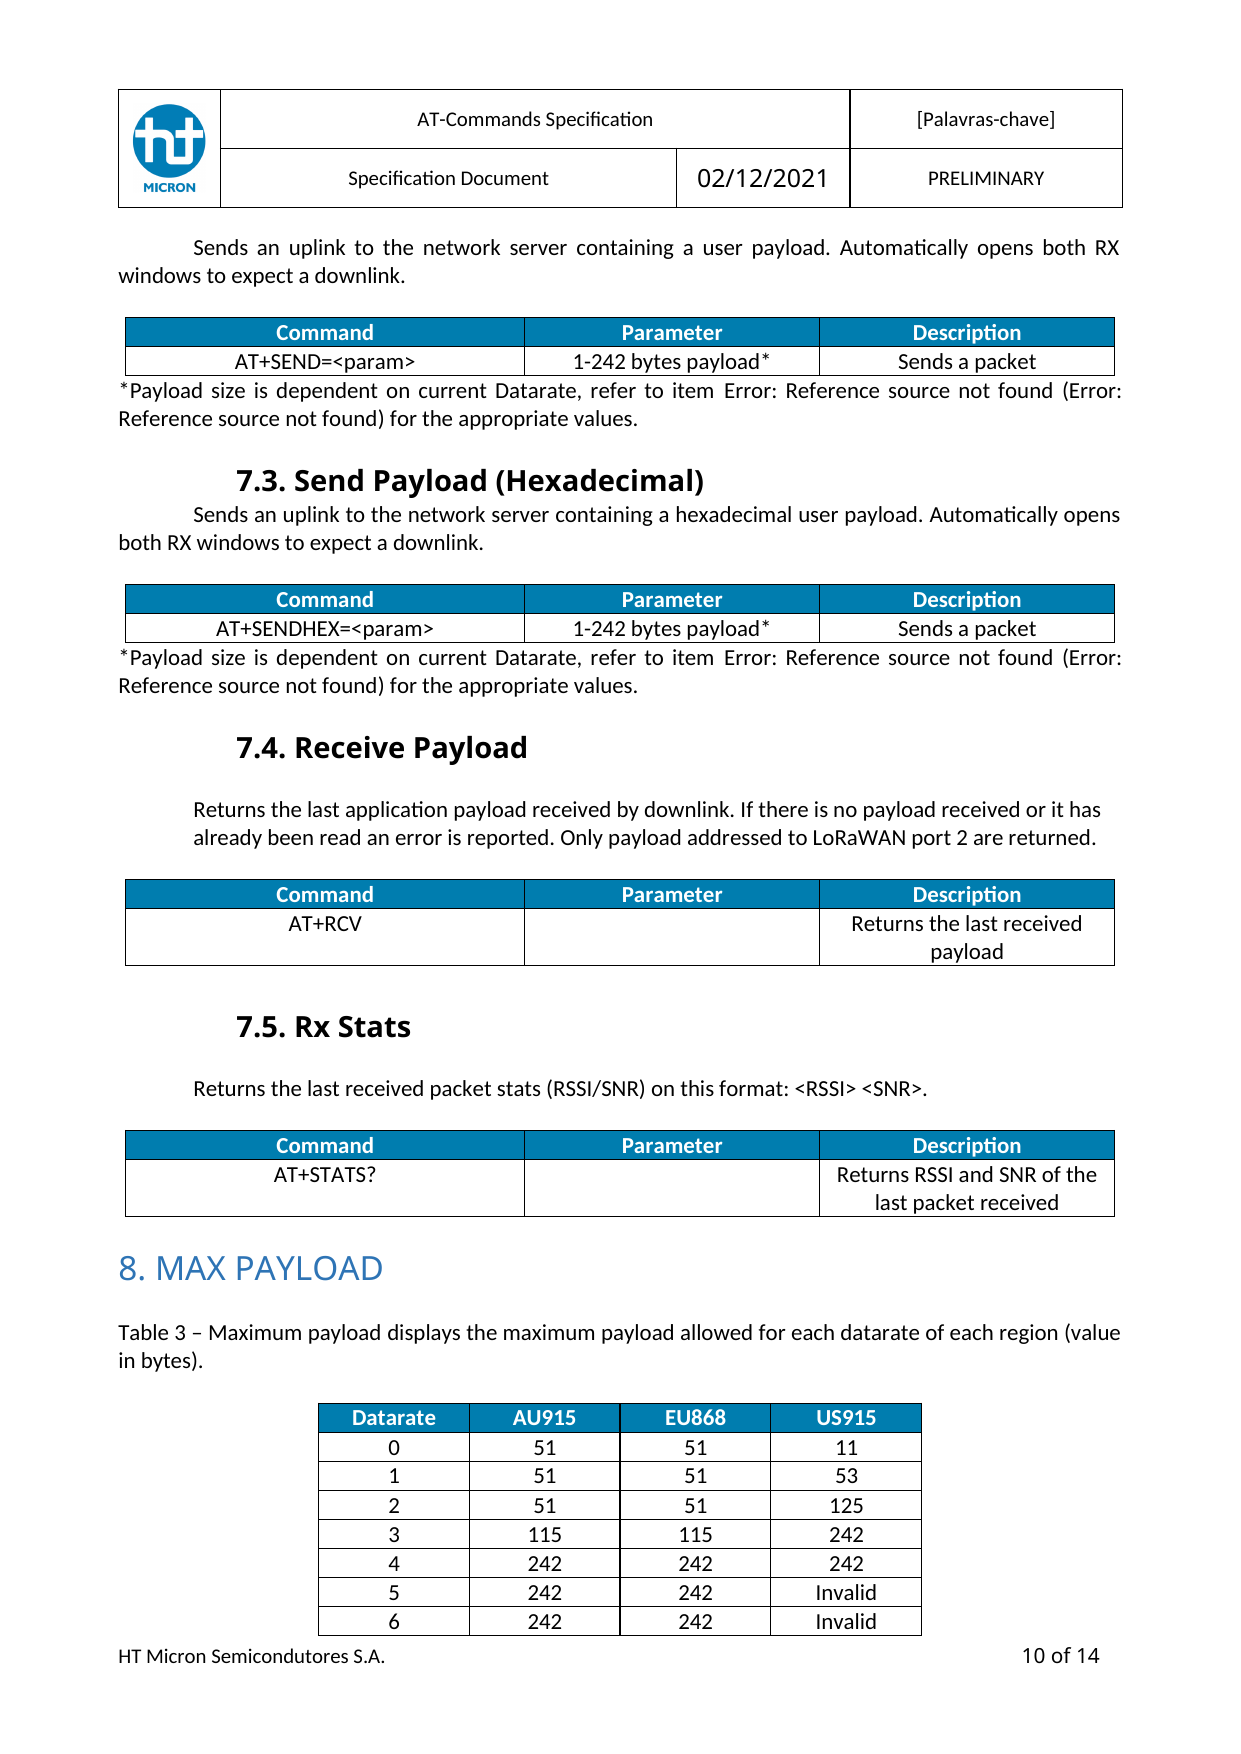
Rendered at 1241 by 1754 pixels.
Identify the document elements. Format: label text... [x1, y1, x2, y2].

table_cell [525, 909, 819, 965]
subtitle Send Payload (Hexadecimal) [236, 460, 1122, 500]
table_cell Invalid [771, 1578, 921, 1606]
text Sends an uplink to the network server containing a hexadecimal user payload. Automatically opens both RX windows to expect a downlink. [118, 500, 1122, 556]
table_cell 51 [470, 1433, 619, 1461]
table_header Description [820, 880, 1114, 908]
table_cell 115 [621, 1520, 770, 1548]
text Returns the last application payload received by downlink. If there is no payload received or it has already been read an error is reported. Only payload addressed to LoRaWAN port 2 are returned. [193, 795, 1122, 851]
table_cell AT+STATS? [126, 1160, 524, 1216]
table_header Datarate [319, 1404, 469, 1432]
picture [132, 145, 206, 193]
table_cell 242 [771, 1549, 921, 1577]
picture [132, 103, 206, 164]
table_cell 2 [319, 1491, 469, 1519]
text Returns the last received packet stats (RSSI/SNR) on this format: <RSSI> <SNR>. [193, 1074, 1122, 1102]
table_cell Sends a packet [820, 347, 1114, 375]
table_cell Returns RSSI and SNR of the last packet received [820, 1160, 1114, 1216]
table_header Parameter [525, 585, 819, 613]
table_cell 242 [470, 1549, 619, 1577]
table_cell 0 [319, 1433, 469, 1461]
subtitle Max Payload [118, 1245, 1122, 1290]
table_header Description [820, 585, 1114, 613]
table_cell 115 [470, 1520, 619, 1548]
text *Payload size is dependent on current Datarate, refer to item 7 (Max Payload) for the appropriate values. [118, 376, 1122, 432]
table_header Parameter [525, 880, 819, 908]
table_cell 242 [470, 1607, 619, 1635]
table_cell 51 [621, 1491, 770, 1519]
table_cell AT+SEND=<param> [126, 347, 524, 375]
table_cell AT+RCV [126, 909, 524, 965]
table_header EU868 [621, 1404, 770, 1432]
table_cell 11 [771, 1433, 921, 1461]
table_header US915 [771, 1404, 921, 1432]
table_cell 51 [470, 1462, 619, 1490]
table_cell 1-242 bytes payload* [525, 614, 819, 642]
table_cell Returns the last received payload [820, 909, 1114, 965]
table_cell 242 [621, 1549, 770, 1577]
subtitle Receive Payload [236, 727, 1122, 767]
table_cell 1 [319, 1462, 469, 1490]
table_header Parameter [525, 318, 819, 346]
text Table 3 – Maximum payload displays the maximum payload allowed for each datarate of each region (value in bytes). [118, 1318, 1122, 1374]
table_header Command [126, 585, 524, 613]
table_cell 125 [771, 1491, 921, 1519]
text *Payload size is dependent on current Datarate, refer to item 7 (Max Payload) for the appropriate values. [118, 643, 1122, 699]
text Sends an uplink to the network server containing a user payload. Automatically opens both RX windows to expect a downlink. [118, 233, 1122, 289]
table_cell 242 [470, 1578, 619, 1606]
table_cell 3 [319, 1520, 469, 1548]
table_header Command [126, 318, 524, 346]
table_cell 51 [621, 1433, 770, 1461]
table_cell [525, 1160, 819, 1216]
table_cell 51 [621, 1462, 770, 1490]
table_cell 5 [319, 1578, 469, 1606]
table_header Parameter [525, 1131, 819, 1159]
table_cell 242 [621, 1607, 770, 1635]
table_cell Invalid [771, 1607, 921, 1635]
table_cell 51 [470, 1491, 619, 1519]
table_cell 242 [621, 1578, 770, 1606]
table_cell AT+SENDHEX=<param> [126, 614, 524, 642]
table_header Command [126, 1131, 524, 1159]
table_cell 242 [771, 1520, 921, 1548]
table_cell 53 [771, 1462, 921, 1490]
table_cell Sends a packet [820, 614, 1114, 642]
table_header Description [820, 1131, 1114, 1159]
table_header AU915 [470, 1404, 619, 1432]
table_cell 6 [319, 1607, 469, 1635]
table_cell 4 [319, 1549, 469, 1577]
subtitle Rx Stats [236, 1006, 1122, 1046]
table_header Description [820, 318, 1114, 346]
table_header Command [126, 880, 524, 908]
table_cell 1-242 bytes payload* [525, 347, 819, 375]
